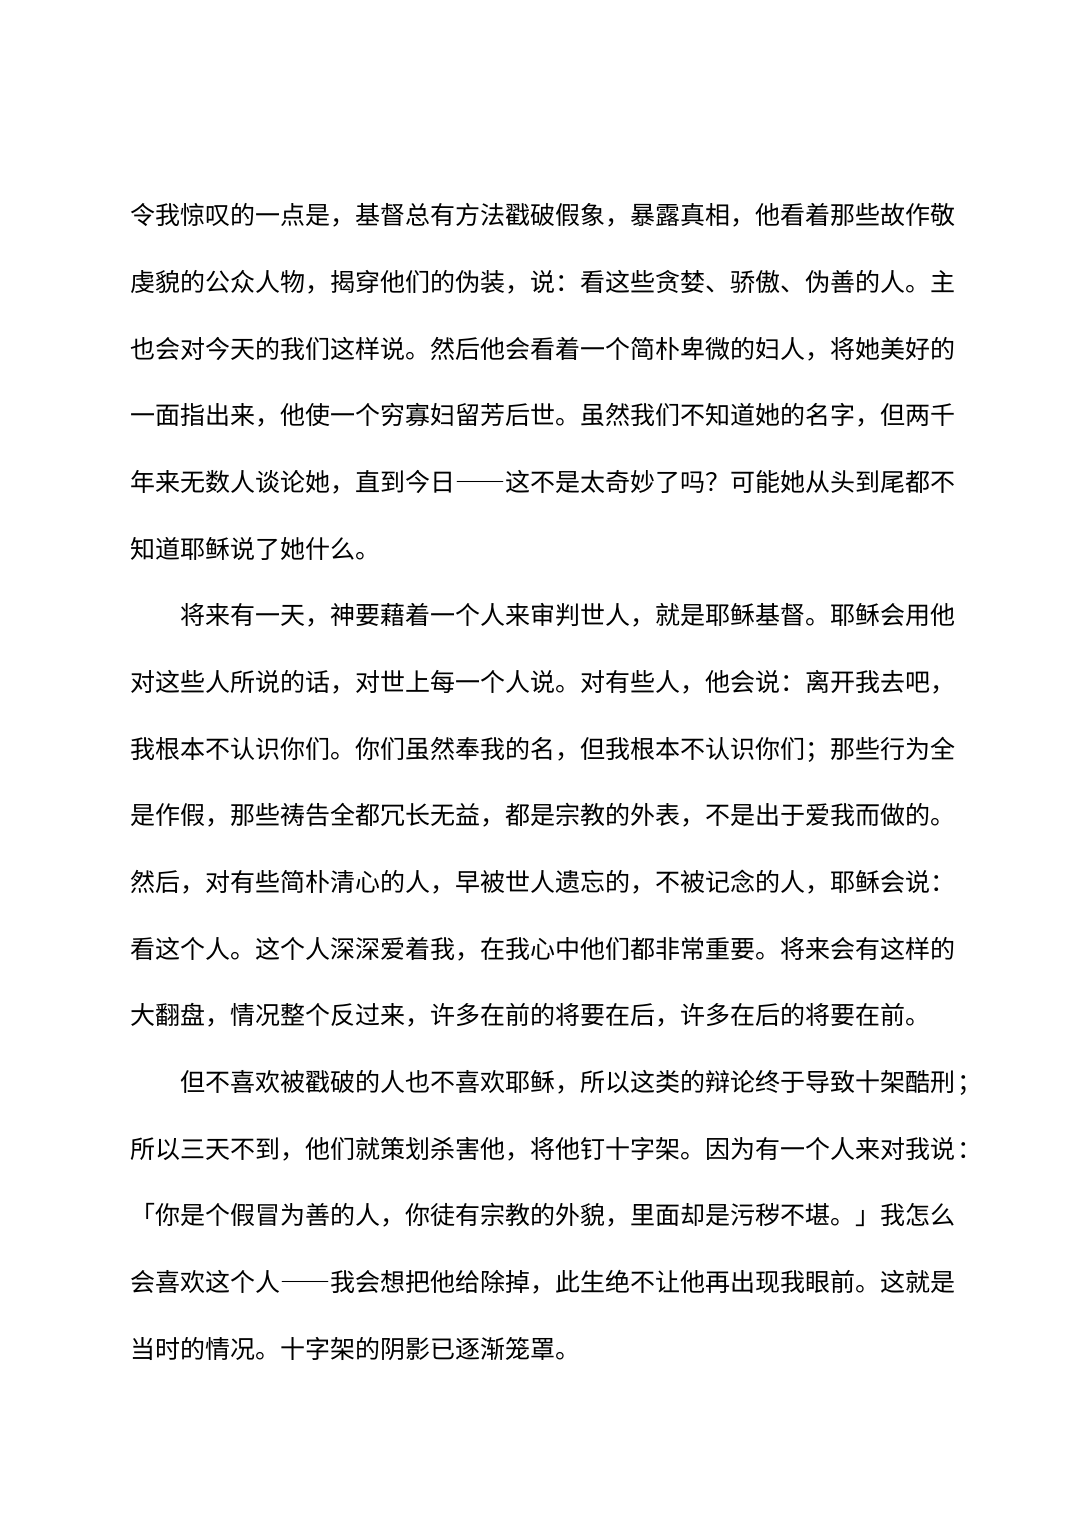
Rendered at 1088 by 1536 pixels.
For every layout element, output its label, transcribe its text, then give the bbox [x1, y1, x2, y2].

text 但不喜欢被戳破的人也不喜欢耶稣，所以这类的辩论终于导致十架酷刑；所以三天不到，他们就策划杀害他，将他钉十字架。因为有一个人来对我说：「你是个假冒为善的人，你徒有宗教的外貌，里面却是污秽不堪。」我怎么会喜欢这个人——我会想把他给除掉，此生绝不让他再出现我眼前。这就是当时的情况。十字架的阴影已逐渐笼罩。 [130, 1047, 958, 1381]
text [130, 181, 958, 581]
text 将来有一天，神要藉着一个人来审判世人，就是耶稣基督。耶稣会用他对这些人所说的话，对世上每一个人说。对有些人，他会说：离开我去吧，我根本不认识你们。你们虽然奉我的名，但我根本不认识你们；那些行为全是作假，那些祷告全都冗长无益，都是宗教的外表，不是出于爱我而做的。然后，对有些简朴清心的人，早被世人遗忘的，不被记念的人，耶稣会说：看这个人。这个人深深爱着我，在我心中他们都非常重要。将来会有这样的大翻盘，情况整个反过来，许多在前的将要在后，许多在后的将要在前。 [130, 581, 958, 1047]
